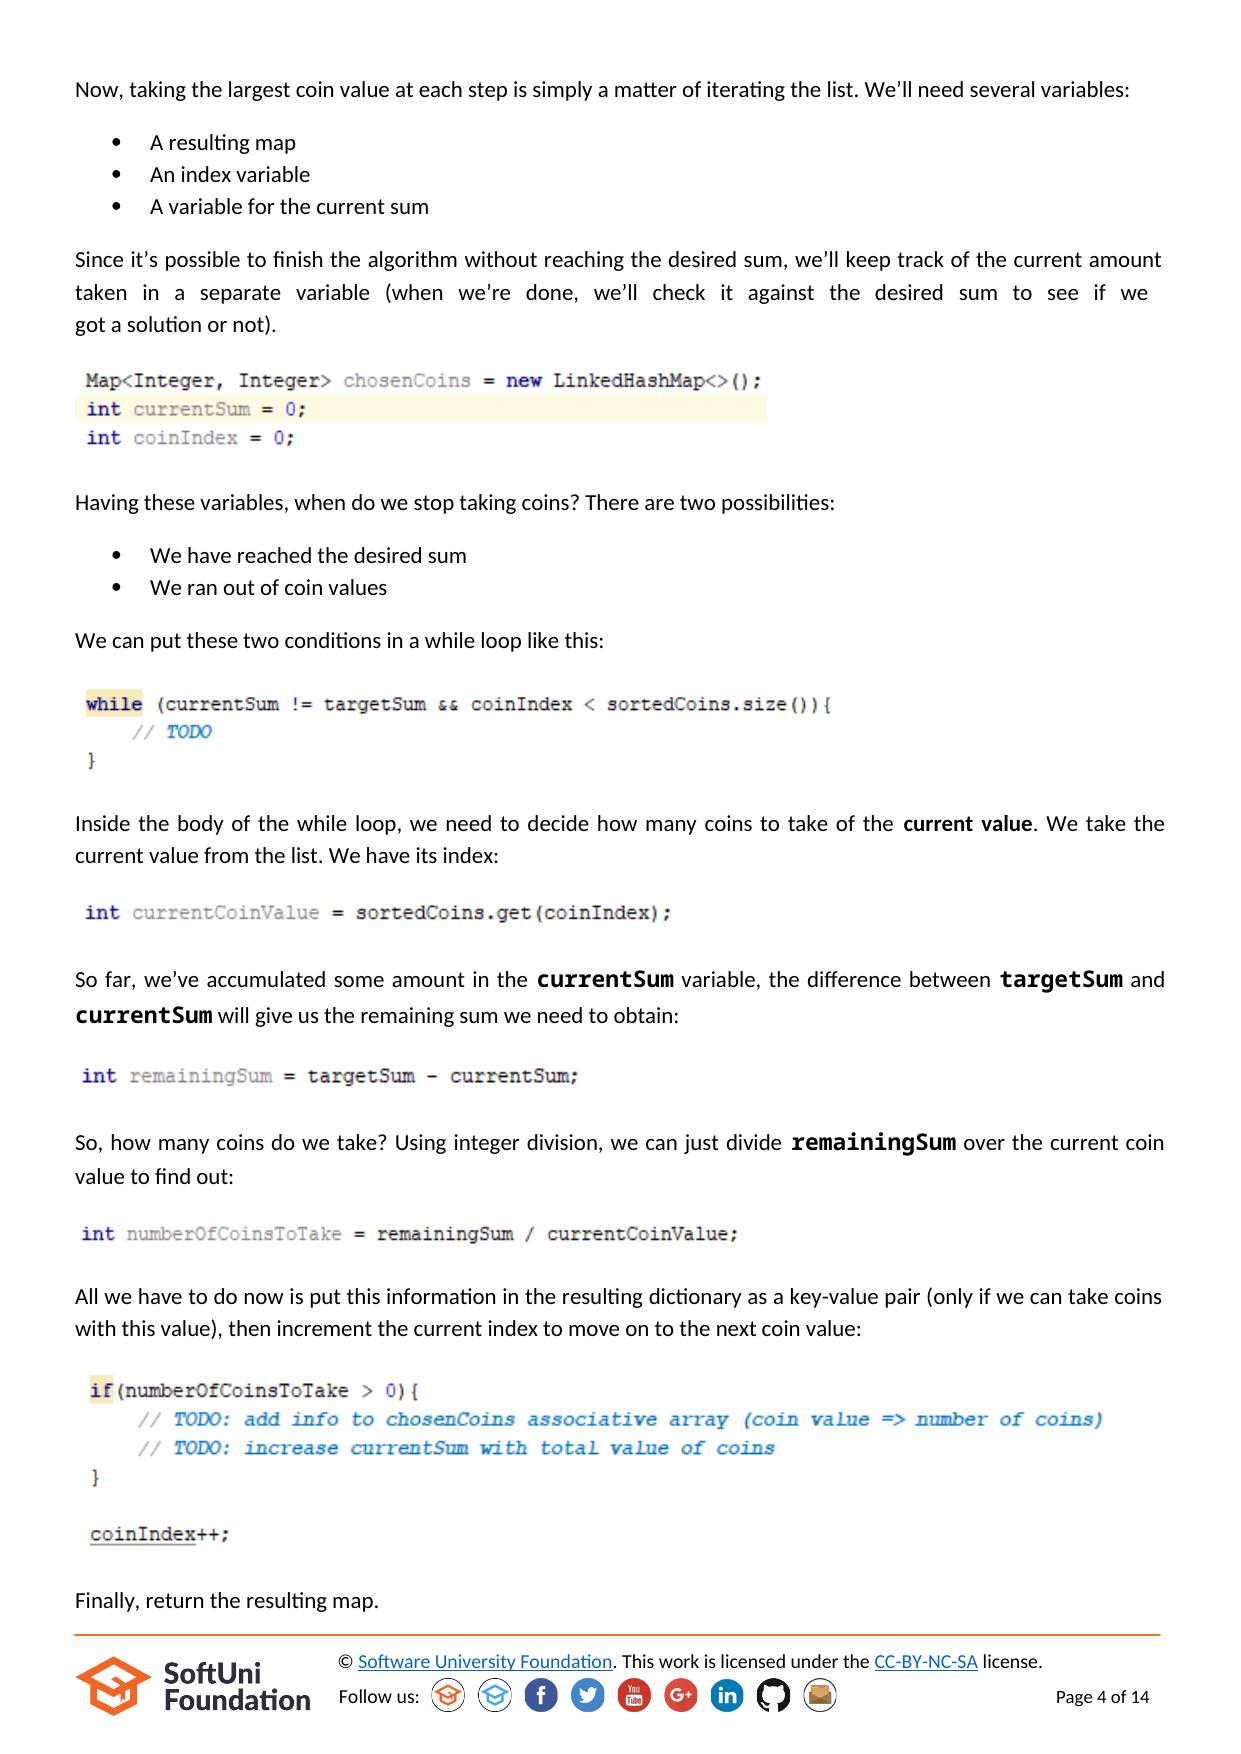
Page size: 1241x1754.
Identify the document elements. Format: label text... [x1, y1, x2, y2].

list An index variable [112, 160, 1165, 188]
text All we have to do now is put this information in the resulting dictionary as a key-value pair (only if we can take coins with this value), then increment the current index to move on to the next coin value: [75, 1282, 1165, 1342]
picture [75, 679, 846, 784]
picture [478, 1678, 512, 1712]
picture [431, 1678, 465, 1712]
picture [725, 1693, 736, 1703]
list A variable for the current sum [112, 192, 1165, 220]
picture [711, 1679, 720, 1687]
text So, how many coins do we take? Using integer division, we can just divide remainingSum over the current coin value to find out: [75, 1126, 1165, 1190]
picture [75, 1214, 755, 1257]
picture [734, 1702, 744, 1712]
picture [617, 1678, 651, 1712]
picture [75, 362, 767, 463]
text Since it’s possible to finish the algorithm without reaching the desired sum, we’ll keep track of the current amount taken in a separate variable (when we’re done, we’ll check it against the desired sum to see if we got a solution or not). [75, 245, 1165, 338]
picture [711, 1704, 720, 1712]
text Having these variables, when do we stop taking coins? There are two possibilities: [75, 488, 1165, 516]
picture [75, 1656, 310, 1716]
picture [571, 1678, 605, 1712]
list A resulting map [112, 128, 1165, 156]
text Now, taking the largest coin value at each step is simply a matter of iterating the list. We’ll need several variables: [75, 75, 1165, 103]
text We can put these two conditions in a while loop like this: [75, 626, 1165, 654]
picture [734, 1679, 744, 1689]
picture [75, 1055, 586, 1102]
picture [803, 1678, 837, 1712]
list We ran out of coin values [112, 573, 1165, 601]
text Inside the body of the while loop, we need to decide how many coins to take of the current value. We take the current value from the list. We have its index: [75, 809, 1165, 869]
picture [524, 1678, 558, 1712]
picture [664, 1678, 698, 1712]
picture [756, 1678, 790, 1712]
text Finally, return the resulting map. [75, 1586, 1165, 1614]
picture [75, 894, 682, 938]
text So far, we’ve accumulated some amount in the currentSum variable, the difference between targetSum and currentSum will give us the remaining sum we need to obtain: [75, 963, 1165, 1030]
picture [75, 1367, 1117, 1561]
list We have reached the desired sum [112, 541, 1165, 569]
